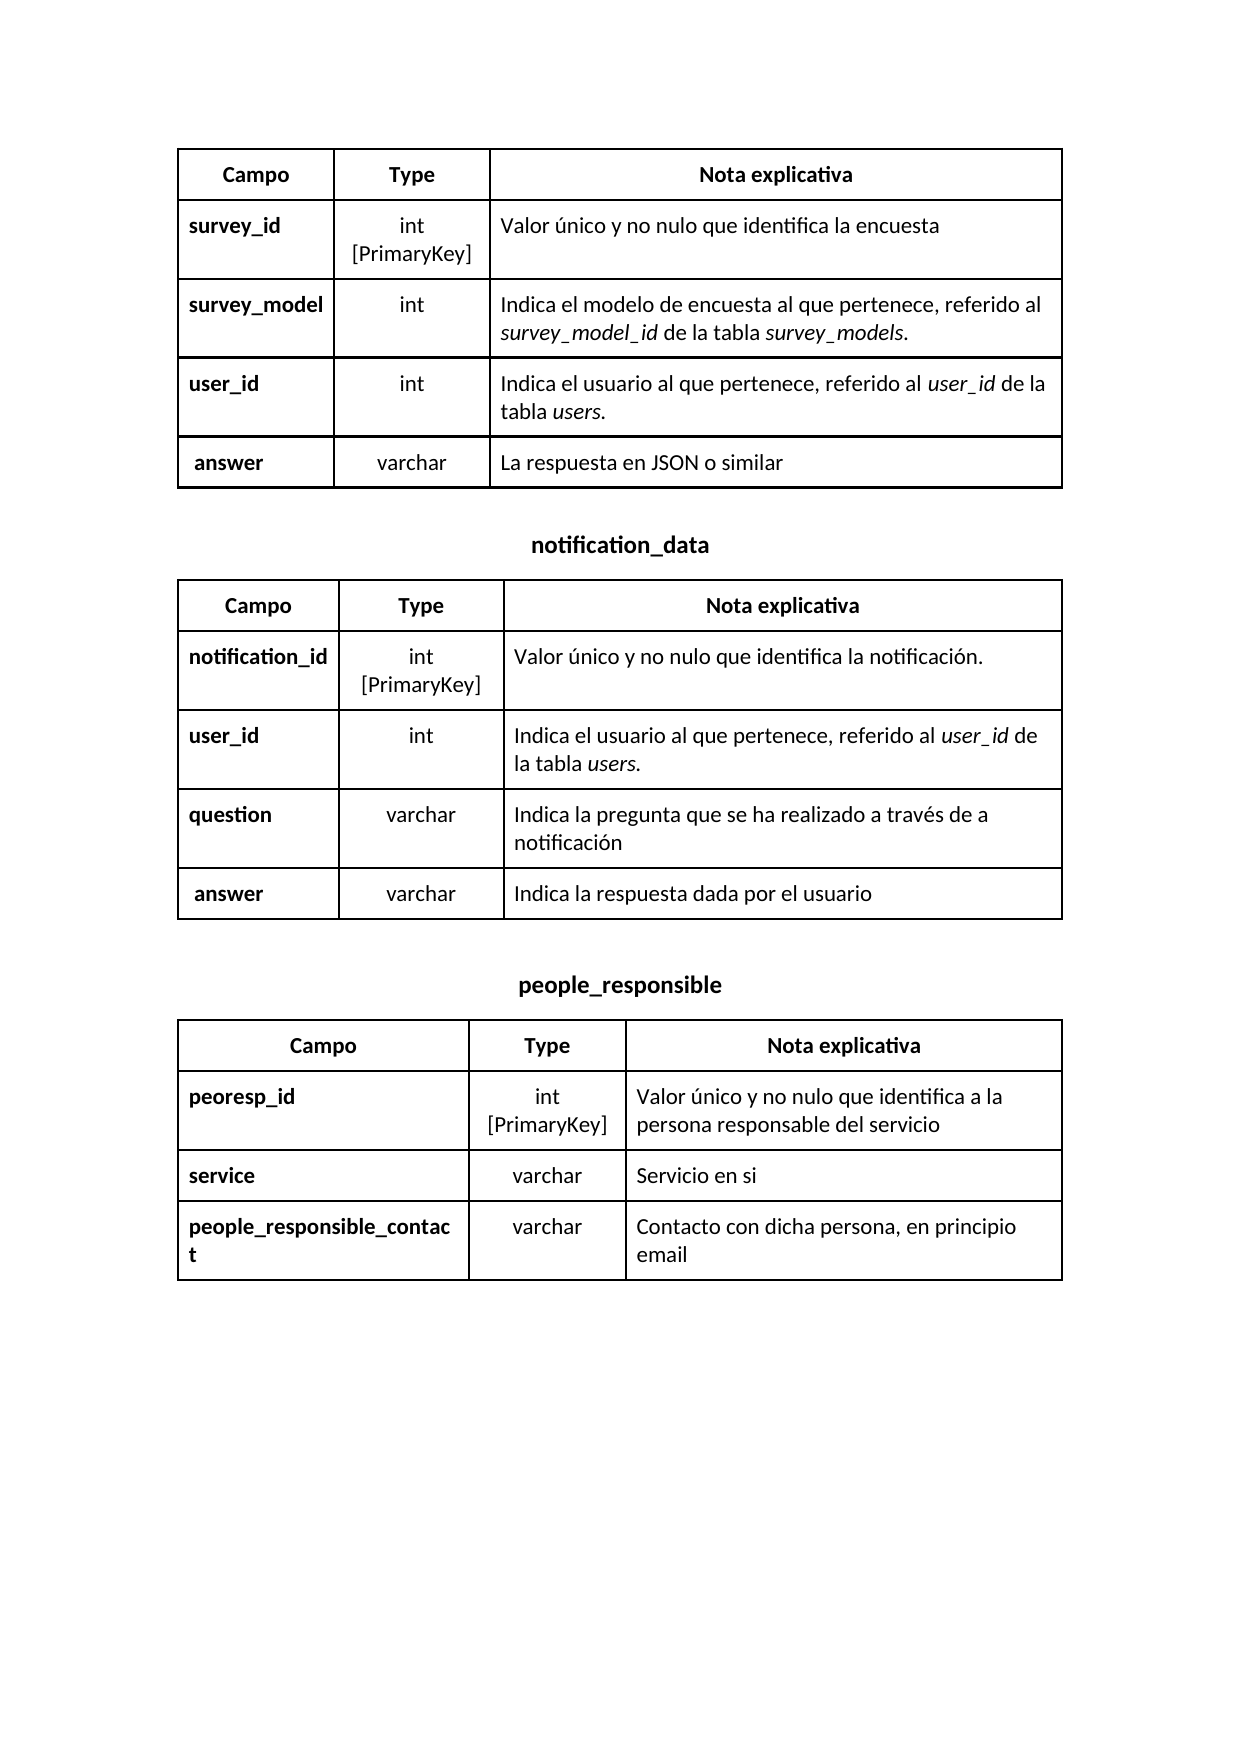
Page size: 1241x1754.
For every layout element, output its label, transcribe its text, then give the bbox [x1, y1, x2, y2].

table_cell Valor único y no nulo que identifica la encuesta [491, 201, 1061, 277]
table_header Campo [179, 1021, 468, 1070]
table_cell Servicio en si [627, 1151, 1061, 1200]
table_cell Valor único y no nulo que identifica a la persona responsable del servicio [627, 1072, 1061, 1149]
table_cell varchar [470, 1151, 625, 1200]
table_cell int [PrimaryKey] [470, 1072, 625, 1149]
table_header Type [340, 581, 503, 630]
table_cell int [340, 711, 503, 788]
table_cell survey_model [179, 280, 333, 356]
table_cell notification_id [179, 632, 338, 709]
table_cell int [335, 359, 489, 435]
table_cell Indica la pregunta que se ha realizado a través de a notificación [505, 790, 1061, 867]
text people_responsible [177, 969, 1063, 1000]
table_cell peoresp_id [179, 1072, 468, 1149]
table_header Nota explicativa [627, 1021, 1061, 1070]
table_cell answer [179, 438, 333, 486]
table_header Campo [179, 581, 338, 630]
table_cell varchar [340, 869, 503, 918]
table_cell answer [179, 869, 338, 918]
table_header Campo [179, 150, 333, 198]
table_cell user_id [179, 711, 338, 788]
table_cell int [335, 280, 489, 356]
table_cell Indica la respuesta dada por el usuario [505, 869, 1061, 918]
table_cell Valor único y no nulo que identifica la notificación. [505, 632, 1061, 709]
table_cell question [179, 790, 338, 867]
table_header Type [335, 150, 489, 198]
text notification_data [177, 529, 1063, 560]
table_cell service [179, 1151, 468, 1200]
table_cell varchar [335, 438, 489, 486]
table_cell user_id [179, 359, 333, 435]
table_cell survey_id [179, 201, 333, 277]
table_header Nota explicativa [505, 581, 1061, 630]
table_cell Contacto con dicha persona, en principio email [627, 1202, 1061, 1279]
table_cell int [PrimaryKey] [340, 632, 503, 709]
table_cell varchar [340, 790, 503, 867]
table_cell people_responsible_contact [179, 1202, 468, 1279]
table_cell Indica el usuario al que pertenece, referido al user_id de la tabla users. [505, 711, 1061, 788]
table_cell int [PrimaryKey] [335, 201, 489, 277]
table_header Nota explicativa [491, 150, 1061, 198]
table_cell varchar [470, 1202, 625, 1279]
table_cell La respuesta en JSON o similar [491, 438, 1061, 486]
table_cell Indica el modelo de encuesta al que pertenece, referido al survey_model_id de la tabla survey_models. [491, 280, 1061, 356]
table_header Type [470, 1021, 625, 1070]
table_cell Indica el usuario al que pertenece, referido al user_id de la tabla users. [491, 359, 1061, 435]
